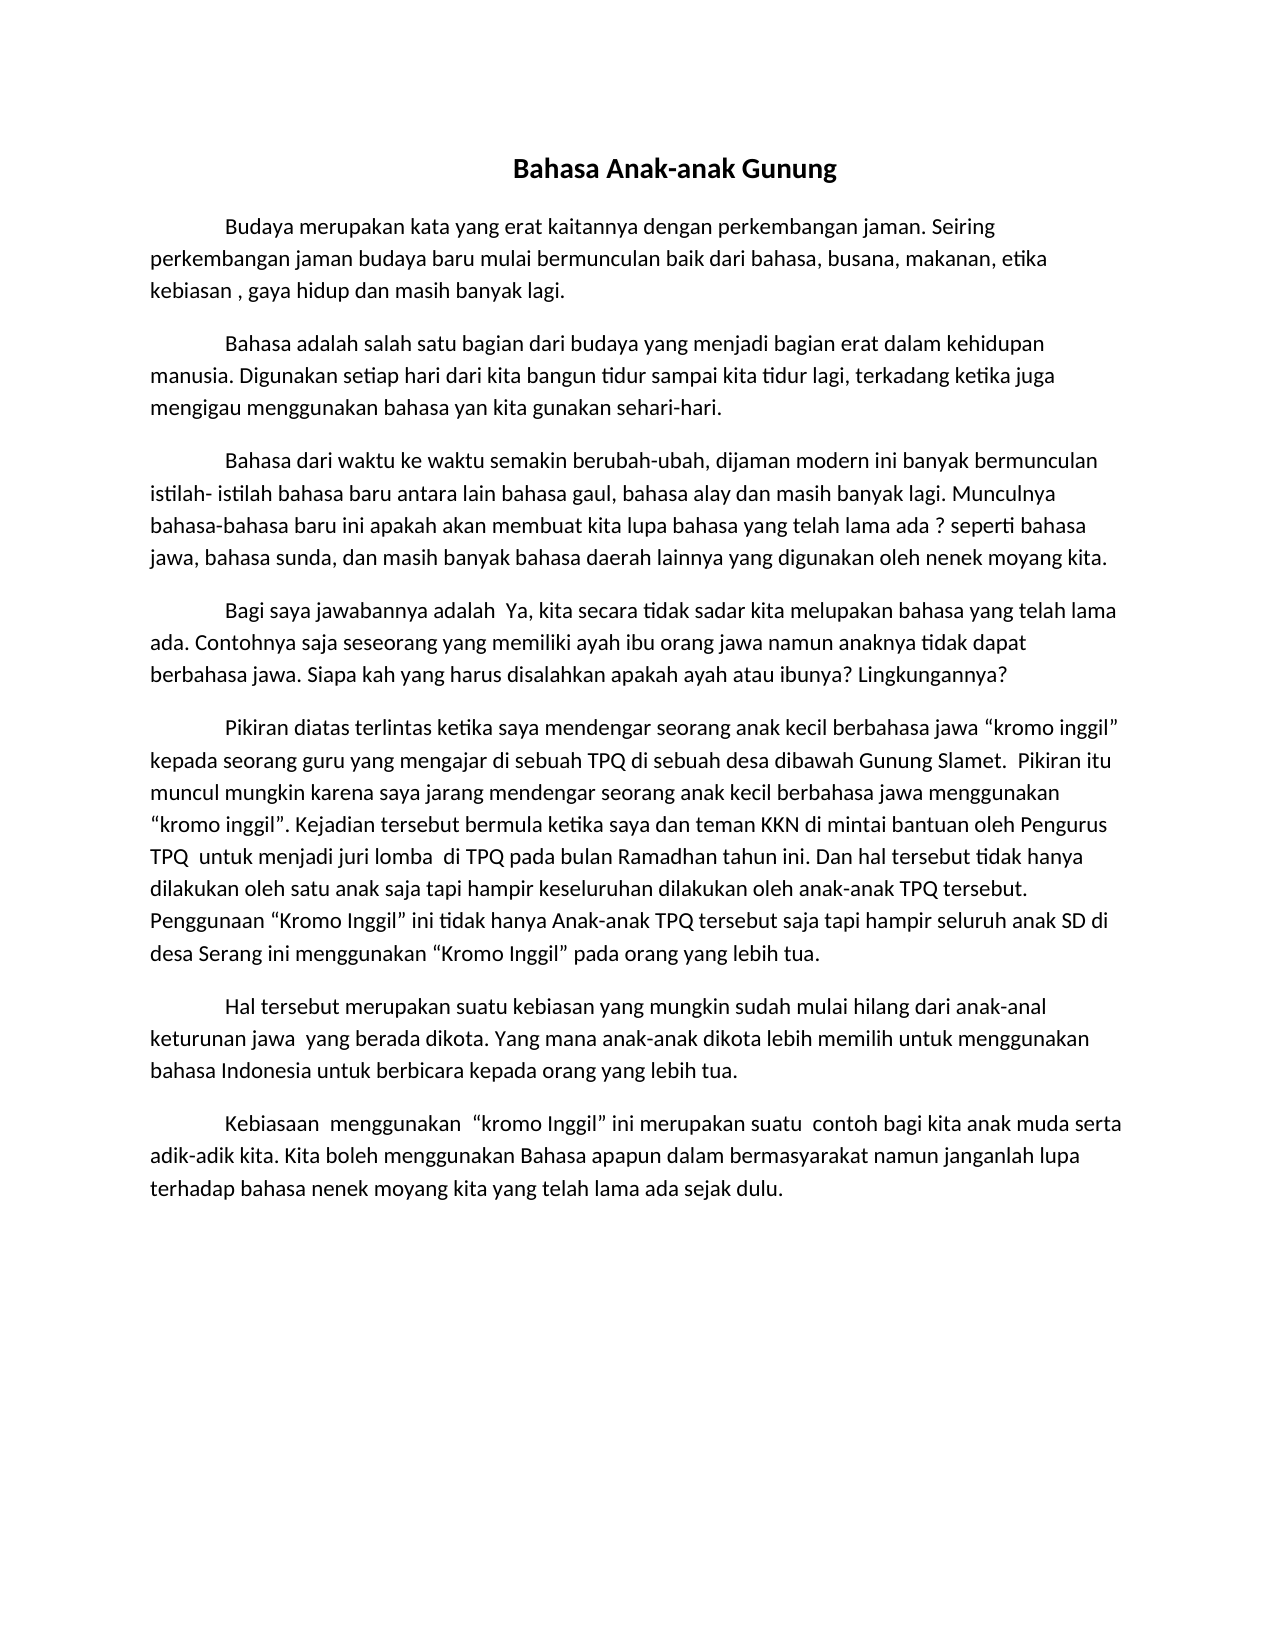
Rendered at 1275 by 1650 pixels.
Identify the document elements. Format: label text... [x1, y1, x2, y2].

text Budaya merupakan kata yang erat kaitannya dengan perkembangan jaman. Seiring perkembangan jaman budaya baru mulai bermunculan baik dari bahasa, busana, makanan, etika kebiasan , gaya hidup dan masih banyak lagi. [150, 212, 1125, 304]
text Bagi saya jawabannya adalah Ya, kita secara tidak sadar kita melupakan bahasa yang telah lama ada. Contohnya saja seseorang yang memiliki ayah ibu orang jawa namun anaknya tidak dapat berbahasa jawa. Siapa kah yang harus disalahkan apakah ayah atau ibunya? Lingkungannya? [150, 596, 1125, 688]
text Bahasa adalah salah satu bagian dari budaya yang menjadi bagian erat dalam kehidupan manusia. Digunakan setiap hari dari kita bangun tidur sampai kita tidur lagi, terkadang ketika juga mengigau menggunakan bahasa yan kita gunakan sehari-hari. [150, 329, 1125, 422]
text Bahasa Anak-anak Gunung [150, 150, 1125, 186]
text Pikiran diatas terlintas ketika saya mendengar seorang anak kecil berbahasa jawa “kromo inggil” kepada seorang guru yang mengajar di sebuah TPQ di sebuah desa dibawah Gunung Slamet. Pikiran itu muncul mungkin karena saya jarang mendengar seorang anak kecil berbahasa jawa menggunakan “kromo inggil”. Kejadian tersebut bermula ketika saya dan teman KKN di mintai bantuan oleh Pengurus TPQ untuk menjadi juri lomba di TPQ pada bulan Ramadhan tahun ini. Dan hal tersebut tidak hanya dilakukan oleh satu anak saja tapi hampir keseluruhan dilakukan oleh anak-anak TPQ tersebut. Penggunaan “Kromo Inggil” ini tidak hanya Anak-anak TPQ tersebut saja tapi hampir seluruh anak SD di desa Serang ini menggunakan “Kromo Inggil” pada orang yang lebih tua. [150, 713, 1125, 967]
text Kebiasaan menggunakan “kromo Inggil” ini merupakan suatu contoh bagi kita anak muda serta adik-adik kita. Kita boleh menggunakan Bahasa apapun dalam bermasyarakat namun janganlah lupa terhadap bahasa nenek moyang kita yang telah lama ada sejak dulu. [150, 1109, 1125, 1202]
text Hal tersebut merupakan suatu kebiasan yang mungkin sudah mulai hilang dari anak-anal keturunan jawa yang berada dikota. Yang mana anak-anak dikota lebih memilih untuk menggunakan bahasa Indonesia untuk berbicara kepada orang yang lebih tua. [150, 992, 1125, 1084]
text Bahasa dari waktu ke waktu semakin berubah-ubah, dijaman modern ini banyak bermunculan istilah- istilah bahasa baru antara lain bahasa gaul, bahasa alay dan masih banyak lagi. Munculnya bahasa-bahasa baru ini apakah akan membuat kita lupa bahasa yang telah lama ada ? seperti bahasa jawa, bahasa sunda, dan masih banyak bahasa daerah lainnya yang digunakan oleh nenek moyang kita. [150, 447, 1125, 571]
